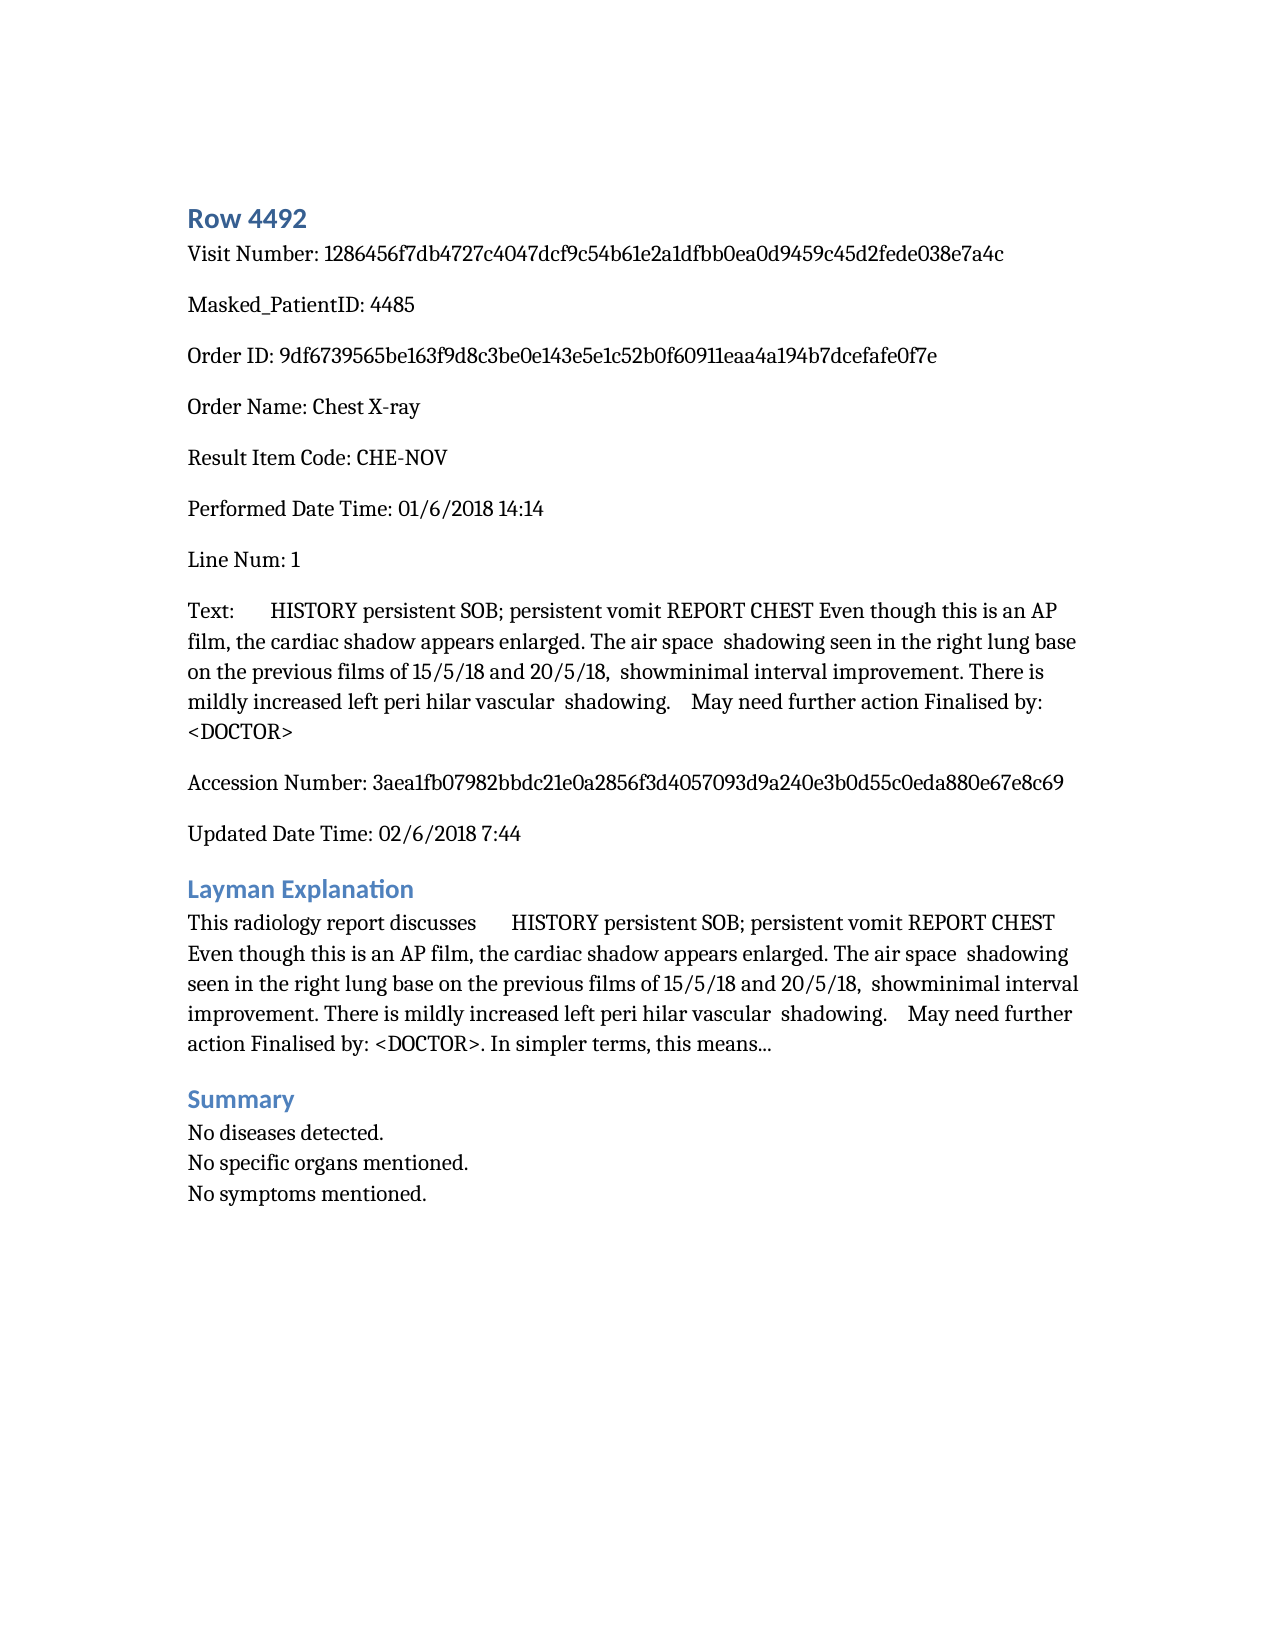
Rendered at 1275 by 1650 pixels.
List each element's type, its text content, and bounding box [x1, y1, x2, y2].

text Order ID: 9df6739565be163f9d8c3be0e143e5e1c52b0f60911eaa4a194b7dcefafe0f7e [187, 343, 1087, 369]
text This radiology report discusses HISTORY persistent SOB; persistent vomit REPORT CHEST Even though this is an AP film, the cardiac shadow appears enlarged. The air space shadowing seen in the right lung base on the previous films of 15/5/18 and 20/5/18, showminimal interval improvement. There is mildly increased left peri hilar vascular shadowing. May need further action Finalised by: <DOCTOR>. In simpler terms, this means... [187, 910, 1087, 1057]
text Text: HISTORY persistent SOB; persistent vomit REPORT CHEST Even though this is an AP film, the cardiac shadow appears enlarged. The air space shadowing seen in the right lung base on the previous films of 15/5/18 and 20/5/18, showminimal interval improvement. There is mildly increased left peri hilar vascular shadowing. May need further action Finalised by: <DOCTOR> [187, 598, 1087, 745]
text Masked_PatientID: 4485 [187, 292, 1087, 318]
subtitle Row 4492 [187, 200, 1087, 236]
subtitle Layman Explanation [187, 872, 1087, 905]
text Accession Number: 3aea1fb07982bbdc21e0a2856f3d4057093d9a240e3b0d55c0eda880e67e8c69 [187, 770, 1087, 796]
text No diseases detected. No specific organs mentioned. No symptoms mentioned. [187, 1120, 1087, 1207]
text Performed Date Time: 01/6/2018 14:14 [187, 496, 1087, 522]
text Result Item Code: CHE-NOV [187, 445, 1087, 471]
text Updated Date Time: 02/6/2018 7:44 [187, 821, 1087, 847]
subtitle Summary [187, 1082, 1087, 1115]
text Visit Number: 1286456f7db4727c4047dcf9c54b61e2a1dfbb0ea0d9459c45d2fede038e7a4c [187, 241, 1087, 267]
text Line Num: 1 [187, 547, 1087, 573]
text Order Name: Chest X-ray [187, 394, 1087, 420]
